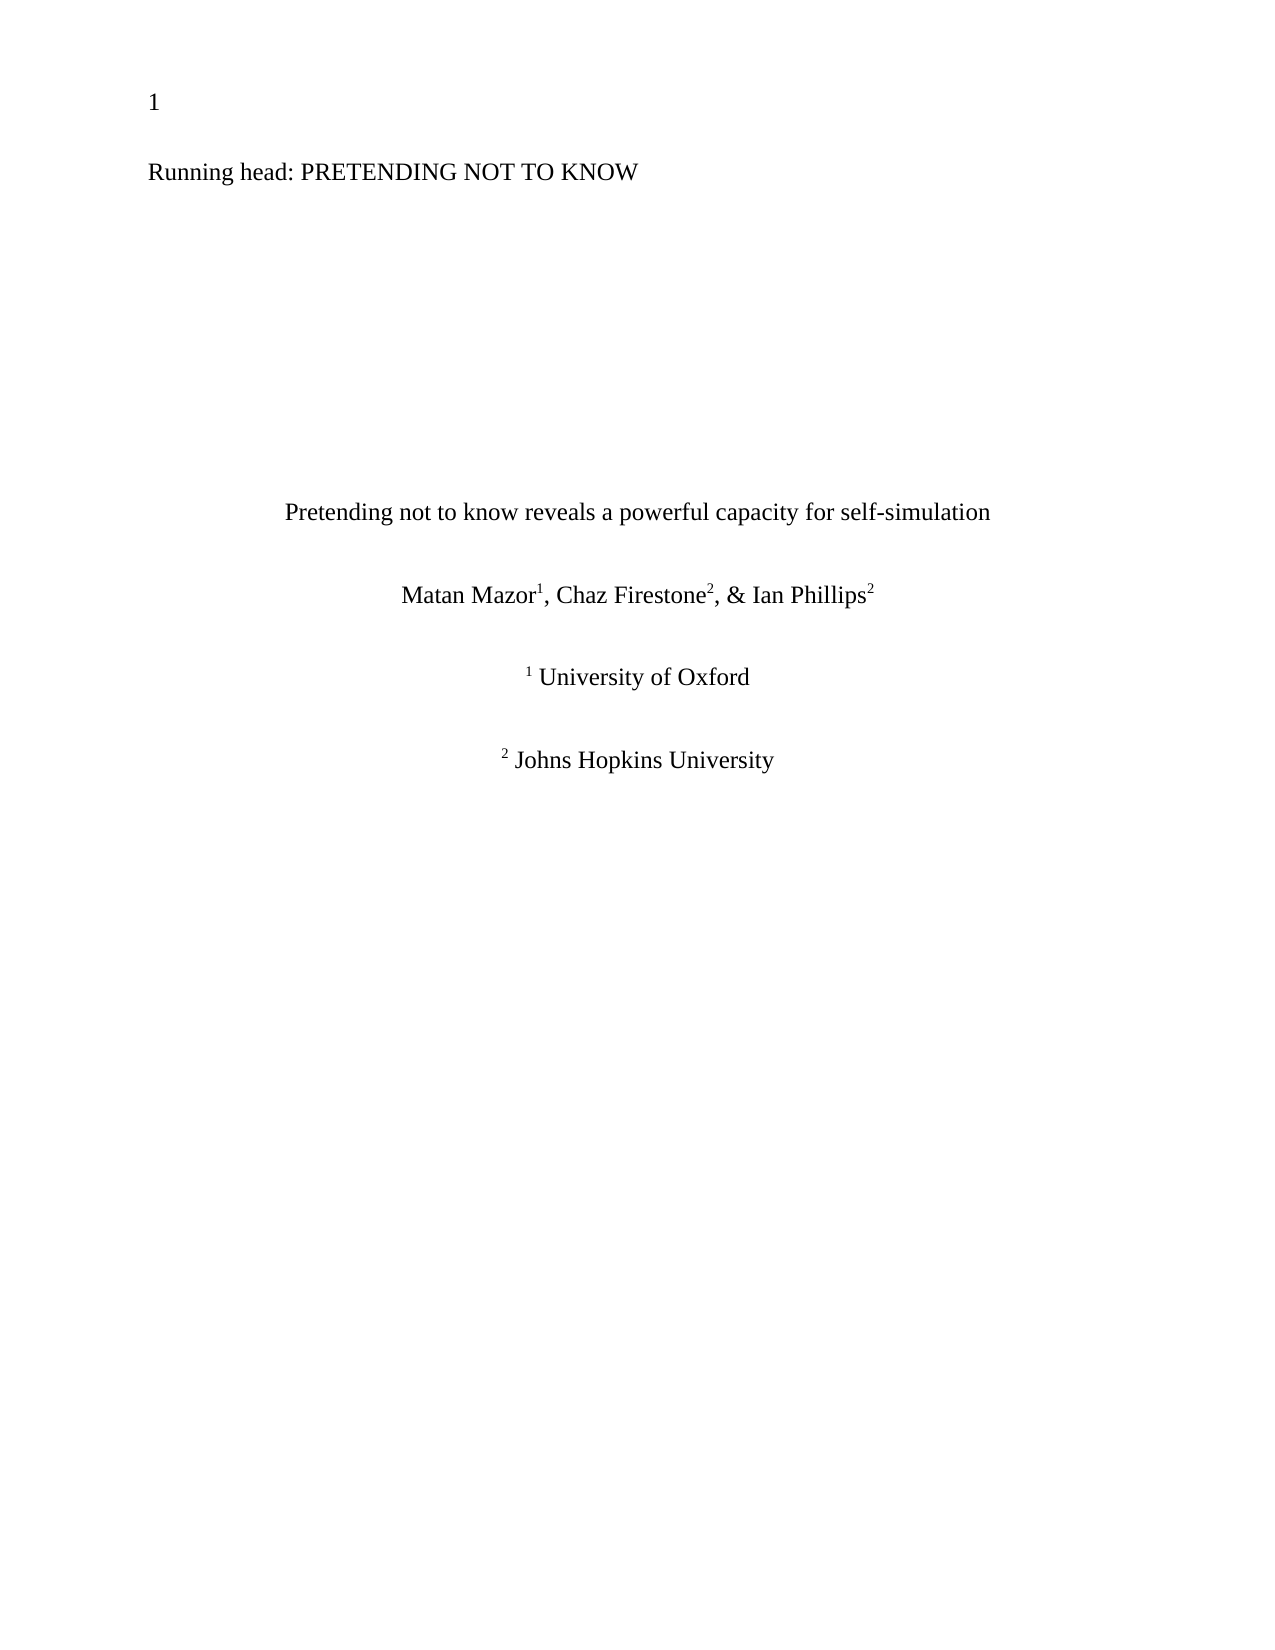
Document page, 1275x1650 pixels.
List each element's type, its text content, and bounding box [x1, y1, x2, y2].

title Pretending not to know reveals a powerful capacity for self-simulation [148, 497, 1127, 526]
text Matan Mazor1, Chaz Firestone2, & Ian Phillips2 [148, 580, 1127, 609]
text 2 Johns Hopkins University [148, 745, 1127, 774]
text 1 University of Oxford [148, 662, 1127, 691]
